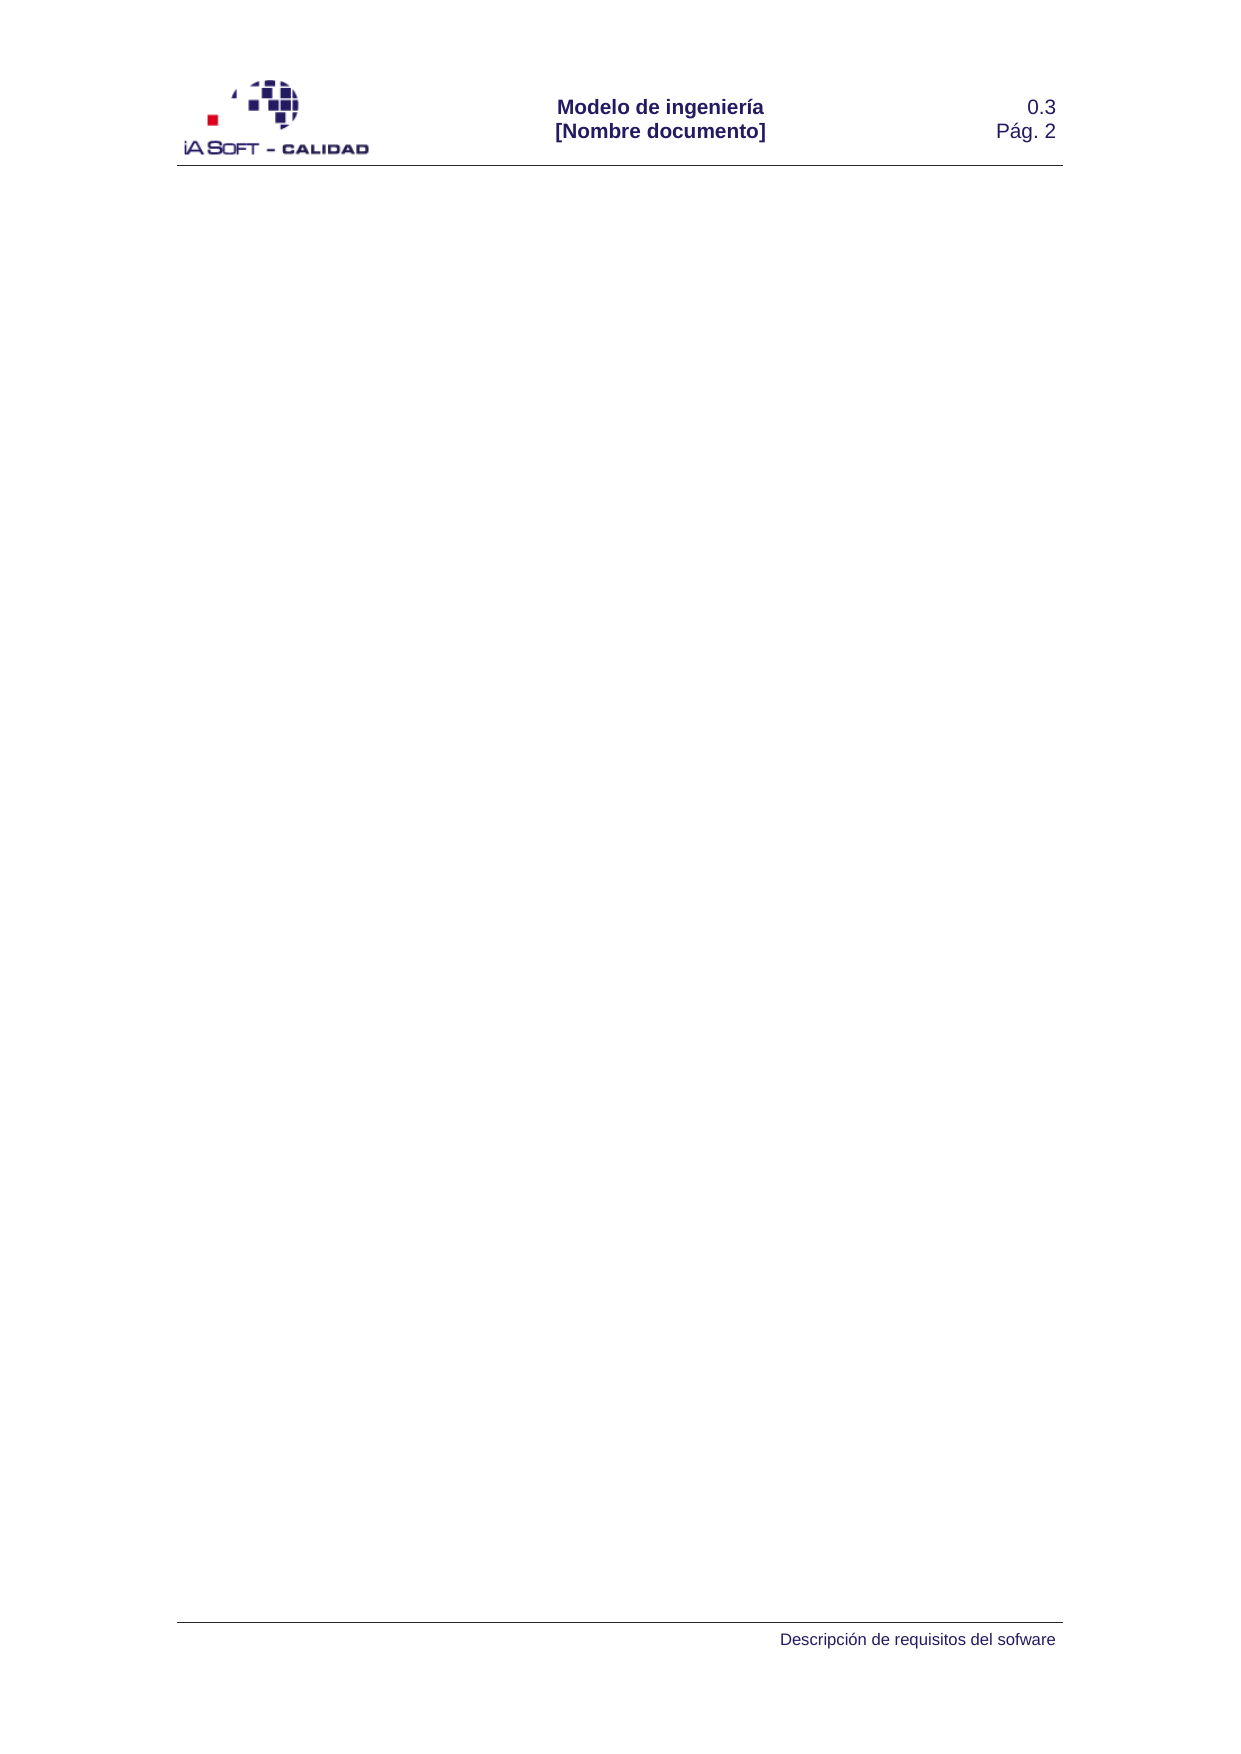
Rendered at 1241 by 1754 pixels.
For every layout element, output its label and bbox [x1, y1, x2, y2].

picture [184, 80, 372, 158]
